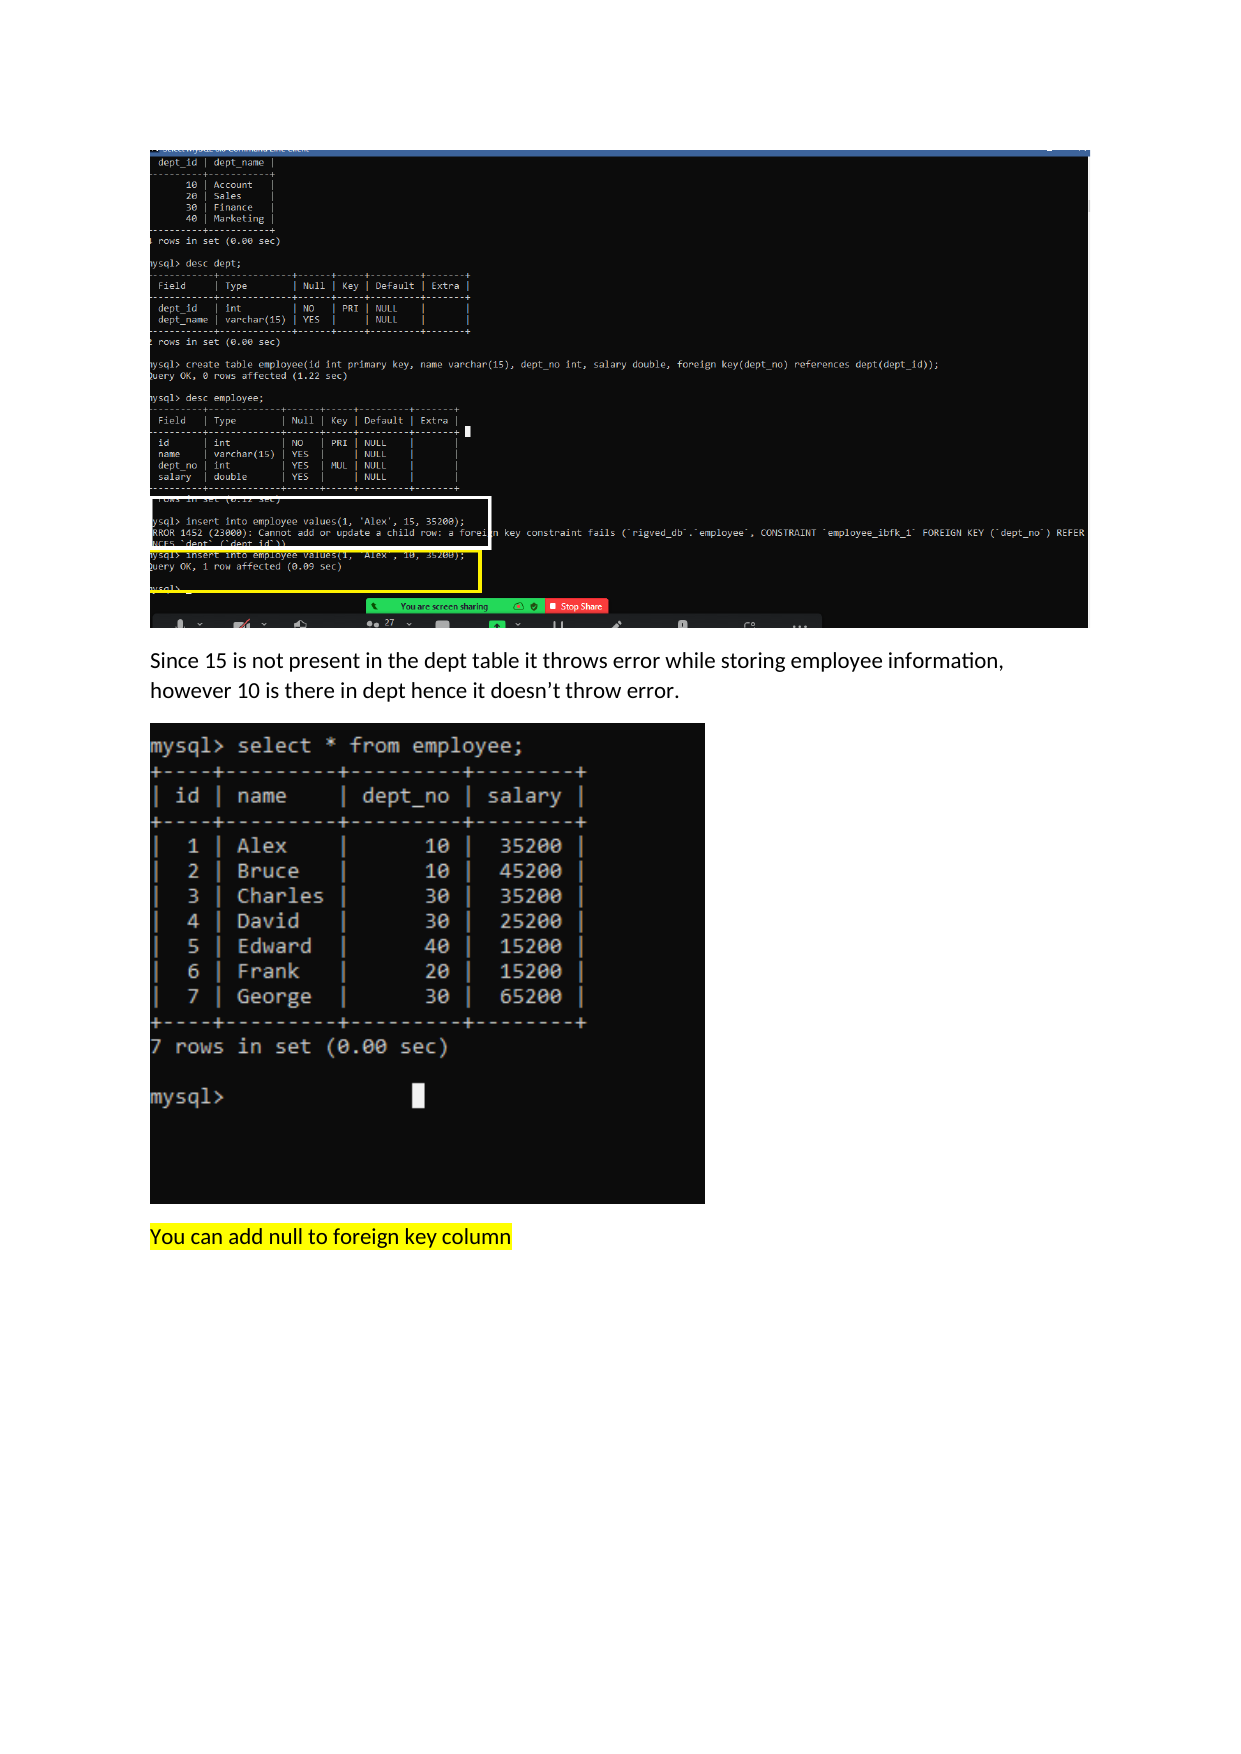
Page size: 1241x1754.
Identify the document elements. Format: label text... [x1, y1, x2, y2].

picture [150, 150, 1091, 628]
text You can add null to foreign key column [150, 1222, 1090, 1250]
picture [150, 723, 705, 1204]
text Since 15 is not present in the dept table it throws error while storing employee information, however 10 is there in dept hence it doesn’t throw error. [150, 646, 1090, 705]
